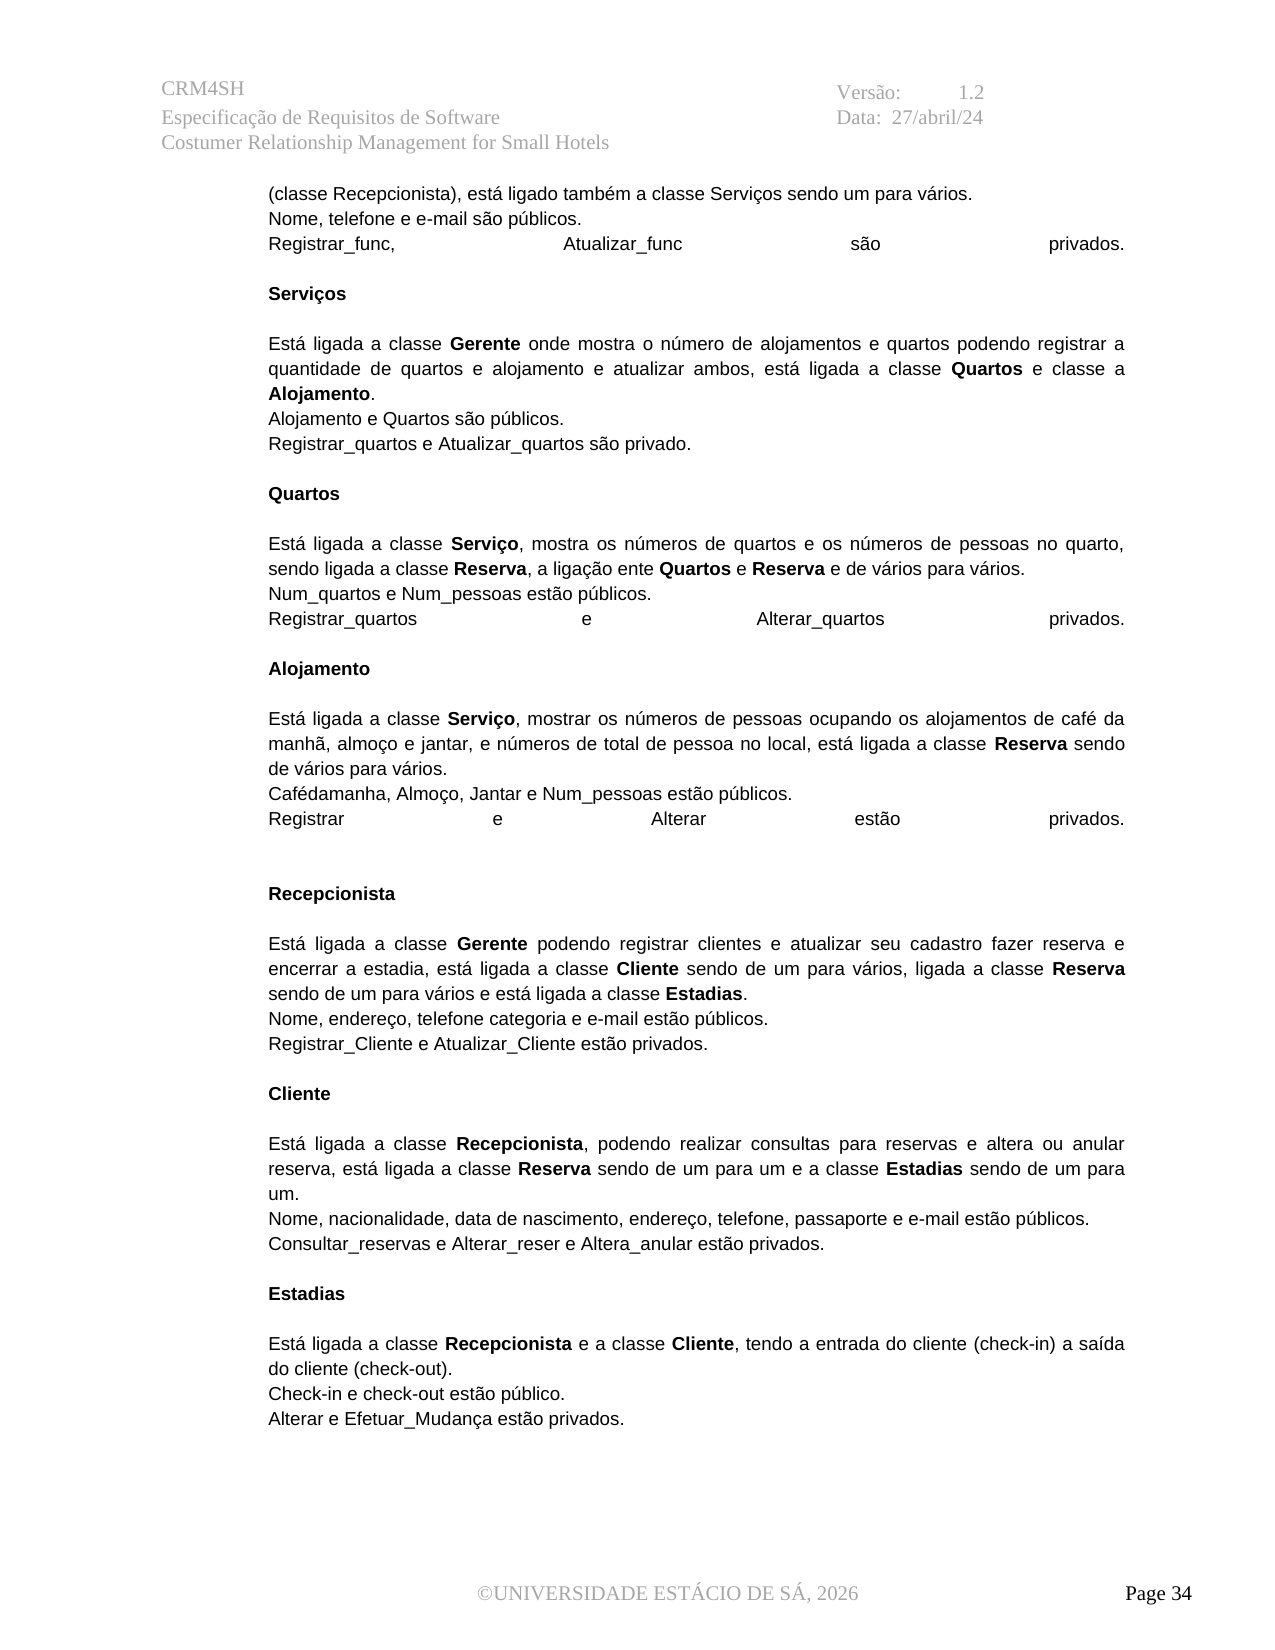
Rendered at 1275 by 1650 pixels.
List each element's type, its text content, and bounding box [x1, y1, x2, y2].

list Alojamento [268, 654, 1125, 704]
list Está ligada a classe Serviço, mostrar os números de pessoas ocupando os alojamentos de café da manhã, almoço e jantar, e números de total de pessoa no local, está ligada a classe Reserva sendo de vários para vários. [268, 704, 1125, 779]
list Registrar e Alterar estão privados. [268, 804, 1125, 854]
list Está ligada a classe Gerente podendo registrar clientes e atualizar seu cadastro fazer reserva e encerrar a estadia, está ligada a classe Cliente sendo de um para vários, ligada a classe Reserva sendo de um para vários e está ligada a classe Estadias. [268, 929, 1125, 1004]
list Cafédamanha, Almoço, Jantar e Num_pessoas estão públicos. [268, 779, 1125, 804]
list Quartos [268, 479, 1125, 529]
list Nome, endereço, telefone categoria e e-mail estão públicos. [268, 1004, 1125, 1029]
list Nome, nacionalidade, data de nascimento, endereço, telefone, passaporte e e-mail estão públicos. [268, 1204, 1125, 1229]
list Registrar_quartos e Alterar_quartos privados. [268, 604, 1125, 654]
list Estadias [268, 1279, 1125, 1329]
list Registrar_quartos e Atualizar_quartos são privado. [268, 429, 1125, 454]
list Serviços [268, 279, 1125, 329]
list Registrar_Cliente e Atualizar_Cliente estão privados. [268, 1029, 1125, 1054]
list Num_quartos e Num_pessoas estão públicos. [268, 579, 1125, 604]
list Alojamento e Quartos são públicos. [268, 404, 1125, 429]
list Recepcionista [268, 879, 1125, 929]
list Está ligada a classe Recepcionista e a classe Cliente, tendo a entrada do cliente (check-in) a saída do cliente (check-out). [268, 1329, 1125, 1379]
list Check-in e check-out estão público. [268, 1379, 1125, 1404]
list Registrar_func, Atualizar_func são privados. [268, 229, 1125, 279]
list Nome, telefone e e-mail são públicos. [268, 204, 1125, 229]
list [268, 179, 1125, 204]
list Está ligada a classe Gerente onde mostra o número de alojamentos e quartos podendo registrar a quantidade de quartos e alojamento e atualizar ambos, está ligada a classe Quartos e classe a Alojamento. [268, 329, 1125, 404]
list Consultar_reservas e Alterar_reser e Altera_anular estão privados. [268, 1229, 1125, 1254]
list Cliente [268, 1079, 1125, 1129]
list Alterar e Efetuar_Mudança estão privados. [268, 1404, 1125, 1429]
list Está ligada a classe Serviço, mostra os números de quartos e os números de pessoas no quarto, sendo ligada a classe Reserva, a ligação ente Quartos e Reserva e de vários para vários. [268, 529, 1125, 579]
list Está ligada a classe Recepcionista, podendo realizar consultas para reservas e altera ou anular reserva, está ligada a classe Reserva sendo de um para um e a classe Estadias sendo de um para um. [268, 1129, 1125, 1204]
